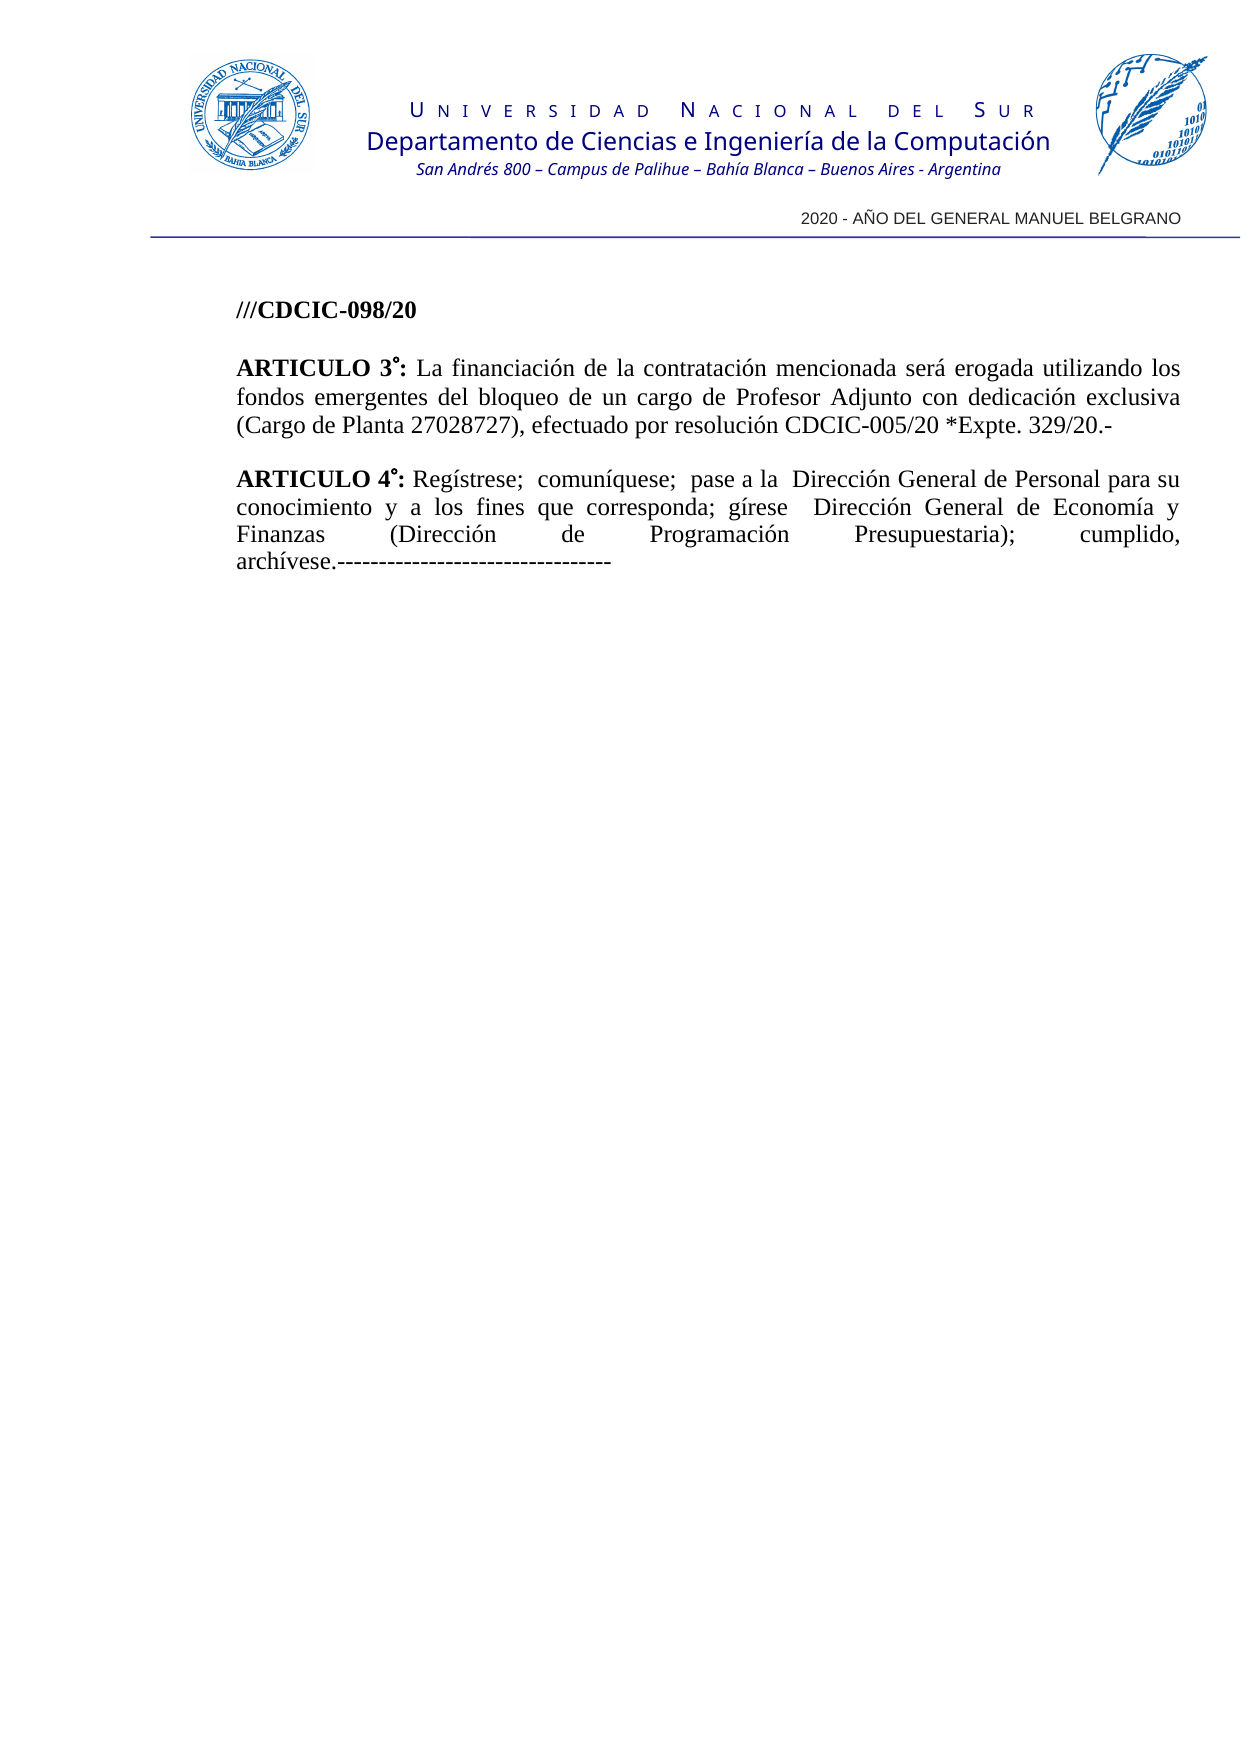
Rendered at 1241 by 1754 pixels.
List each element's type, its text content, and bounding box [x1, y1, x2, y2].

picture [187, 53, 315, 174]
text ///CDCIC-098/20 [236, 295, 1181, 324]
text ARTICULO 3: La financiación de la contratación mencionada será erogada utilizando los fondos emergentes del bloqueo de un cargo de Profesor Adjunto con dedicación exclusiva (Cargo de Planta 27028727), efectuado por resolución CDCIC-005/20 *Expte. 329/20.- [236, 353, 1181, 439]
text ARTICULO 4: Regístrese; comuníquese; pase a la Dirección General de Personal para su conocimiento y a los fines que corresponda; gírese Dirección General de Economía y Finanzas (Dirección de Programación Presupuestaria); cumplido, archívese.--------------------------------- [236, 466, 1181, 574]
picture [1095, 53, 1209, 176]
